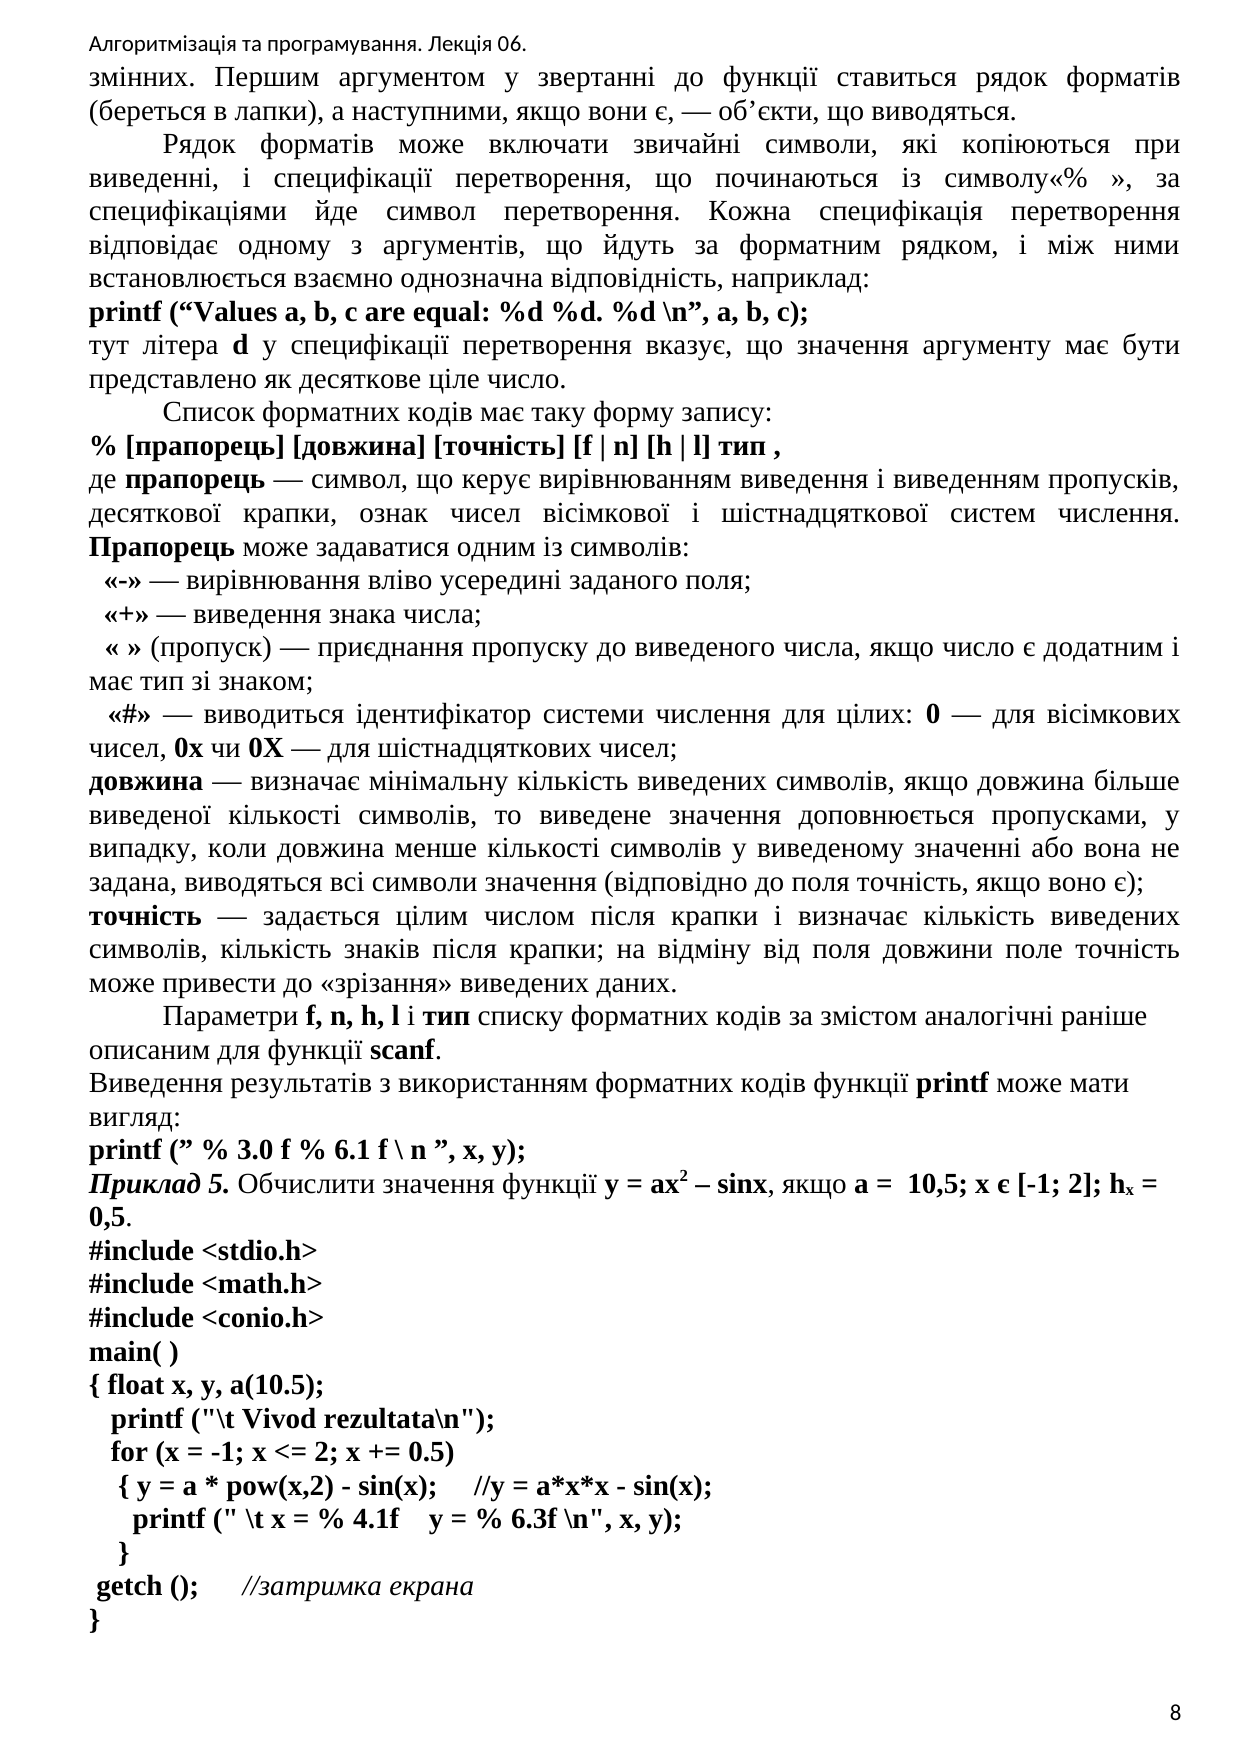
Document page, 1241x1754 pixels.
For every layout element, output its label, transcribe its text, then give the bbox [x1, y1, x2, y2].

text { float x, y, a(10.5); [89, 1367, 1181, 1401]
text Список форматних кодів має таку форму запису: [89, 394, 1181, 428]
text } [89, 1535, 1181, 1568]
text #include <conio.h> [89, 1300, 1181, 1334]
text #include <math.h> [89, 1267, 1181, 1300]
text Виведення результатів з використанням форматних кодів функції printf може мати вигляд: [89, 1065, 1181, 1132]
text Приклад 5. Обчислити значення функції у = ах2 – sinx, якщо а = 10,5; х є [-1; 2]; hx = 0,5. [89, 1166, 1181, 1233]
text { у = a * pow(x,2) - sin(x); //у = a*x*x - sin(x); [89, 1468, 1181, 1501]
text Параметри f, n, h, l і тип списку форматних кодів за змістом аналогічні раніше описаним для функції scanf. [89, 998, 1181, 1065]
text #include <stdio.h> [89, 1233, 1181, 1267]
text Рядок форматів може включати звичайні символи, які копіюються при виведенні, і специфікації перетворення, що починаються із символу«% », за специфікаціями йде символ перетворення. Кожна специфікація перетворення відповідає одному з аргументів, що йдуть за форматним рядком, і між ними встановлюється взаємно однозначна відповідність, наприклад: [89, 126, 1181, 294]
text «+» — виведення знака числа; [89, 596, 1181, 629]
text for (x = -1; x <= 2; x += 0.5) [89, 1434, 1181, 1468]
text % [прапорець] [довжина] [точність] [f | n] [h | l] тип , [89, 428, 1181, 462]
text printf (” % 3.0 f % 6.1 f \ n ”, х, у); [89, 1132, 1181, 1166]
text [89, 59, 1181, 126]
text getch (); //затримка екрана [89, 1568, 1181, 1602]
text точність — задається цілим числом після крапки і визначає кількість виведених символів, кількість знаків після крапки; на відміну від поля довжини поле точність може привести до «зрізання» виведених даних. [89, 898, 1181, 998]
text } [89, 1602, 1181, 1636]
text де прапорець — символ, що керує вирівнюванням виведення і виведенням пропусків, десяткової крапки, ознак чисел вісімкової і шістнадцяткової систем числення. Прапорець може задаватися одним із символів: [89, 462, 1181, 562]
text printf ("\t Vivod rezultata\n"); [89, 1401, 1181, 1434]
text printf (" \t x = % 4.1f у = % 6.3f \n", x, y); [89, 1501, 1181, 1535]
text main( ) [89, 1334, 1181, 1367]
text довжина — визначає мінімальну кількість виведених символiв, якщо довжина більше виведеної кількості символів, то виведене значення доповнюється пропусками, у випадку, коли довжина менше кількості символів у виведеному значенні або вона не задана, виводяться всі символи значення (відповідно до поля точність, якщо воно є); [89, 763, 1181, 898]
text printf (“Values a, b, c are equal: %d %d. %d \n”, а, b, с); [89, 294, 1181, 327]
text « » (пропуск) — приєднання пропуску до виведеного числа, якщо число є додатним і має тип зі знаком; [89, 629, 1181, 696]
text тут літера d у специфікації перетворення вказує, що значення аргументу має бути представлено як десяткове ціле число. [89, 327, 1181, 394]
text «-» — вирівнювання вліво усередині заданого поля; [89, 562, 1181, 596]
text «#» — виводиться ідентифікатор системи числення для цілих: 0 — для вісімкових чисел, 0х чи 0Х — для шістнадцяткових чисел; [89, 696, 1181, 763]
